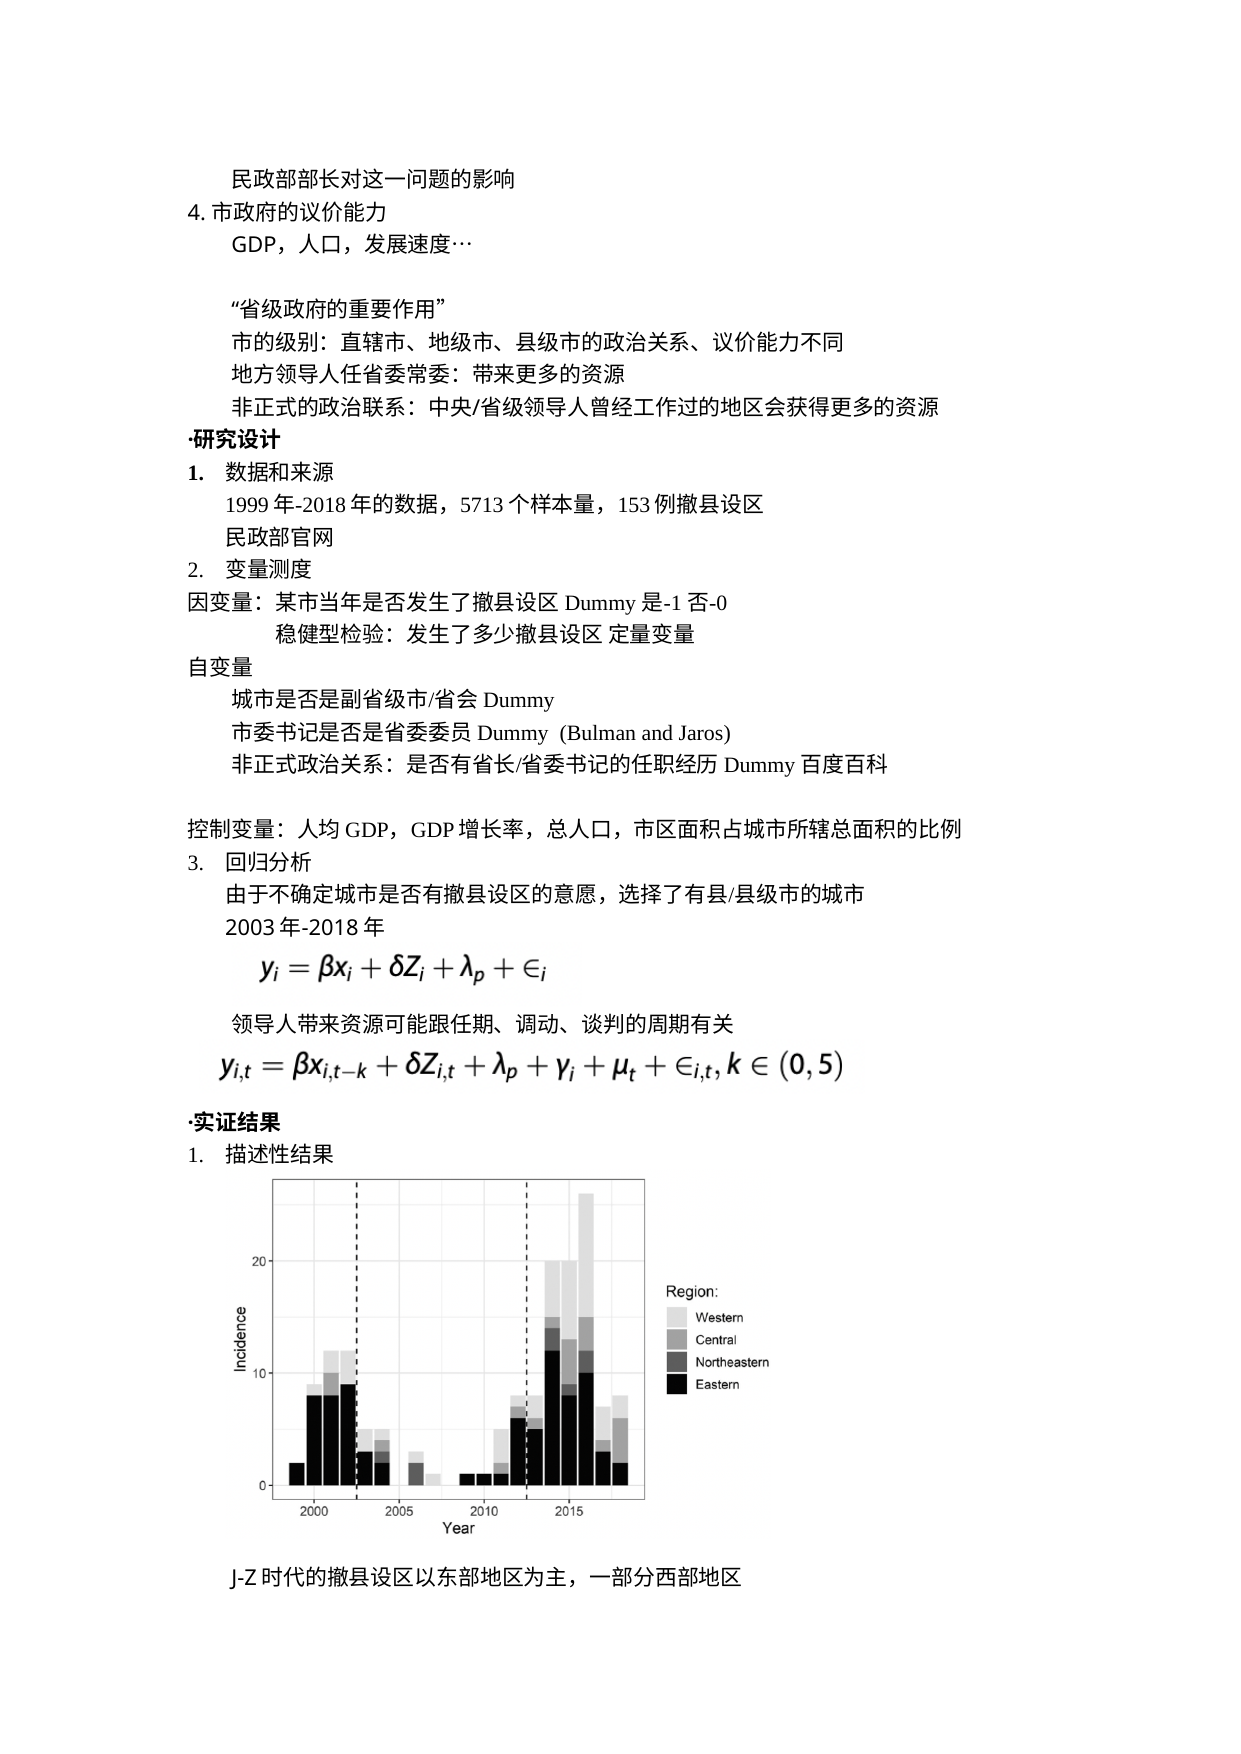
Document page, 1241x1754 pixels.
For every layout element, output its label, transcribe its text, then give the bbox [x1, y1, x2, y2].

text 领导人带来资源可能跟任期、调动、谈判的周期有关 [187, 1007, 1053, 1039]
list 变量测度 [187, 552, 1053, 584]
text ·研究设计 [187, 422, 1053, 454]
text 非正式的政治联系：中央/省级领导人曾经工作过的地区会获得更多的资源 [187, 389, 1053, 422]
list 由于不确定城市是否有撤县设区的意愿，选择了有县/县级市的城市 [225, 877, 1053, 909]
text GDP，人口，发展速度… [187, 227, 1053, 259]
text 控制变量：人均GDP，GDP增长率，总人口，市区面积占城市所辖总面积的比例 [187, 812, 1053, 844]
text 市委书记是否是省委委员 Dummy (Bulman and Jaros) [187, 714, 1053, 747]
text 2003年-2018年 [187, 909, 1053, 942]
text 城市是否是副省级市/省会 Dummy [187, 682, 1053, 714]
text 非正式政治关系：是否有省长/省委书记的任职经历 Dummy 百度百科 [187, 747, 1053, 779]
text 地方领导人任省委常委：带来更多的资源 [187, 357, 1053, 389]
text 稳健型检验：发生了多少撤县设区 定量变量 [187, 617, 1053, 649]
text “省级政府的重要作用” [187, 292, 1053, 324]
list 描述性结果 [187, 1137, 1053, 1169]
text 民政部部长对这一问题的影响 [187, 162, 1053, 194]
list 回归分析 [187, 844, 1053, 877]
text 4. 市政府的议价能力 [187, 194, 1053, 227]
picture [198, 1039, 865, 1094]
picture [231, 942, 583, 1007]
text 因变量：某市当年是否发生了撤县设区 Dummy 是-1 否-0 [187, 584, 1053, 617]
text 民政部官网 [187, 519, 1053, 552]
text ·实证结果 [187, 1104, 1053, 1137]
list 数据和来源 [187, 454, 1053, 487]
text J-Z时代的撤县设区以东部地区为主，一部分西部地区 [187, 1559, 1053, 1592]
picture [225, 1169, 772, 1539]
text 自变量 [187, 649, 1053, 682]
text 市的级别：直辖市、地级市、县级市的政治关系、议价能力不同 [187, 324, 1053, 357]
list 1999年-2018年的数据，5713个样本量，153例撤县设区 [225, 487, 1053, 519]
